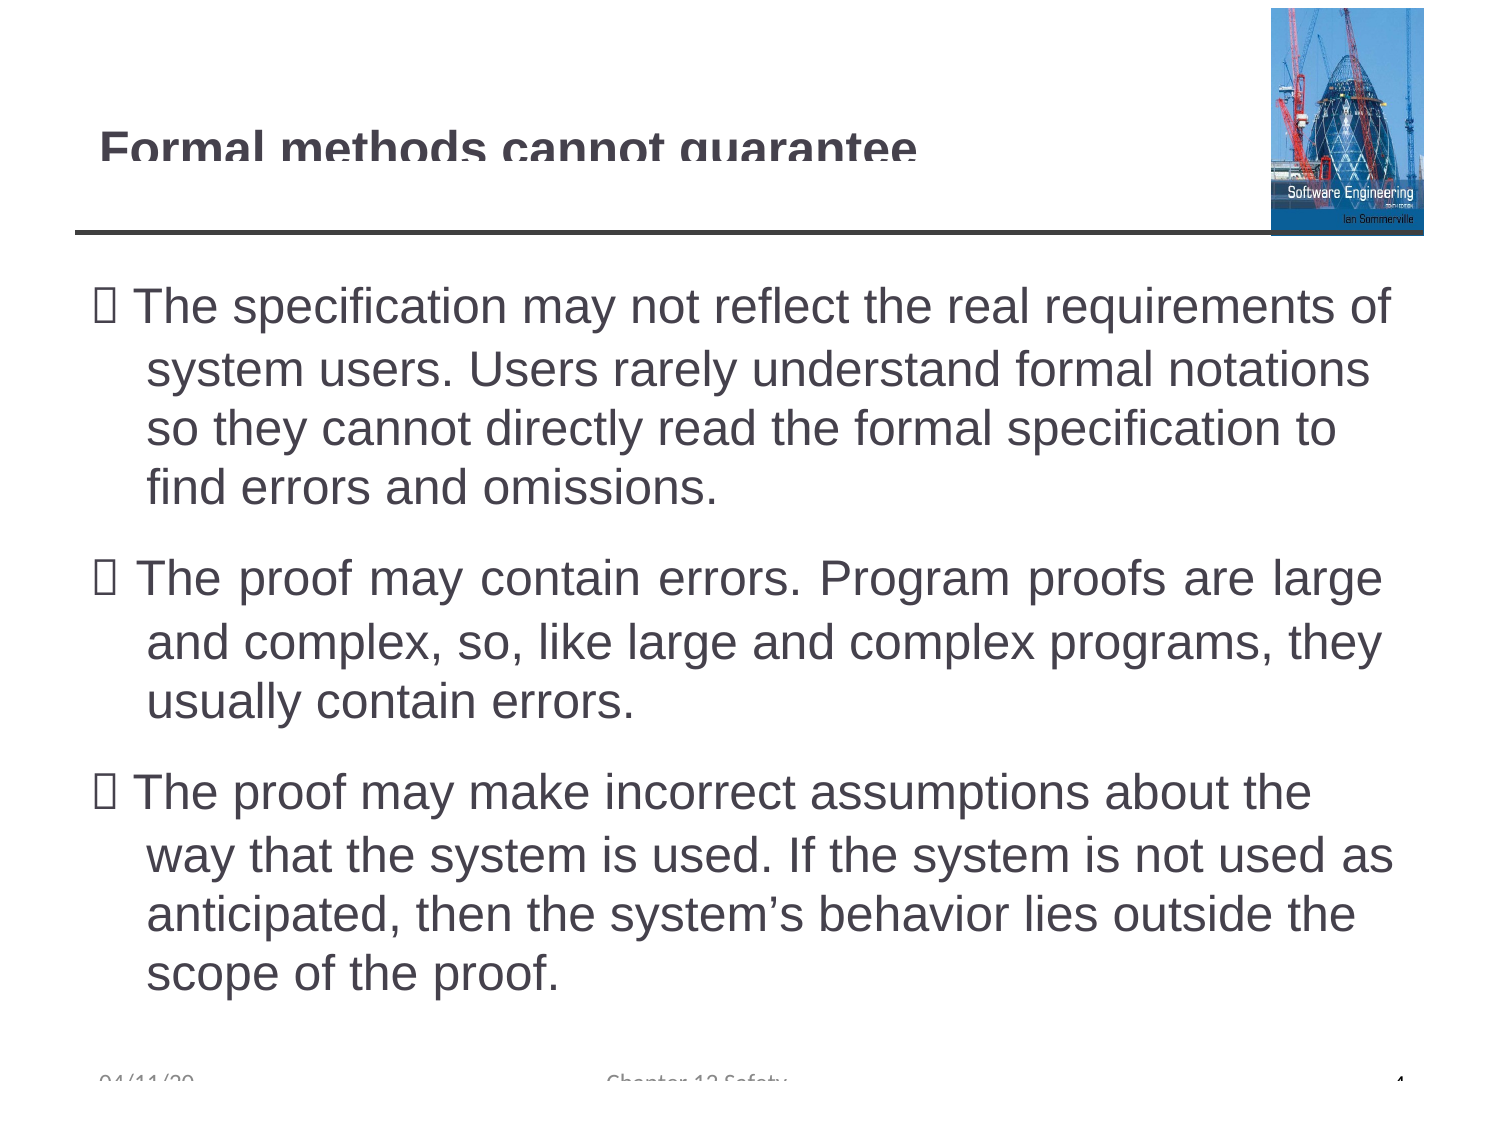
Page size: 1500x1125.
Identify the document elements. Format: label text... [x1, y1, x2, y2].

picture [1271, 8, 1424, 236]
text  The proof may make incorrect assumptions about the way that the system is used. If the system is not used as anticipated, then the system’s behavior lies outside the scope of the proof. [90, 756, 1410, 1001]
text  The proof may contain errors. Program proofs are large and complex, so, like large and complex programs, they usually contain errors. [90, 542, 1384, 729]
text  The specification may not reflect the real requirements of system users. Users rarely understand formal notations so they cannot directly read the formal specification to find errors and omissions. [90, 270, 1410, 515]
